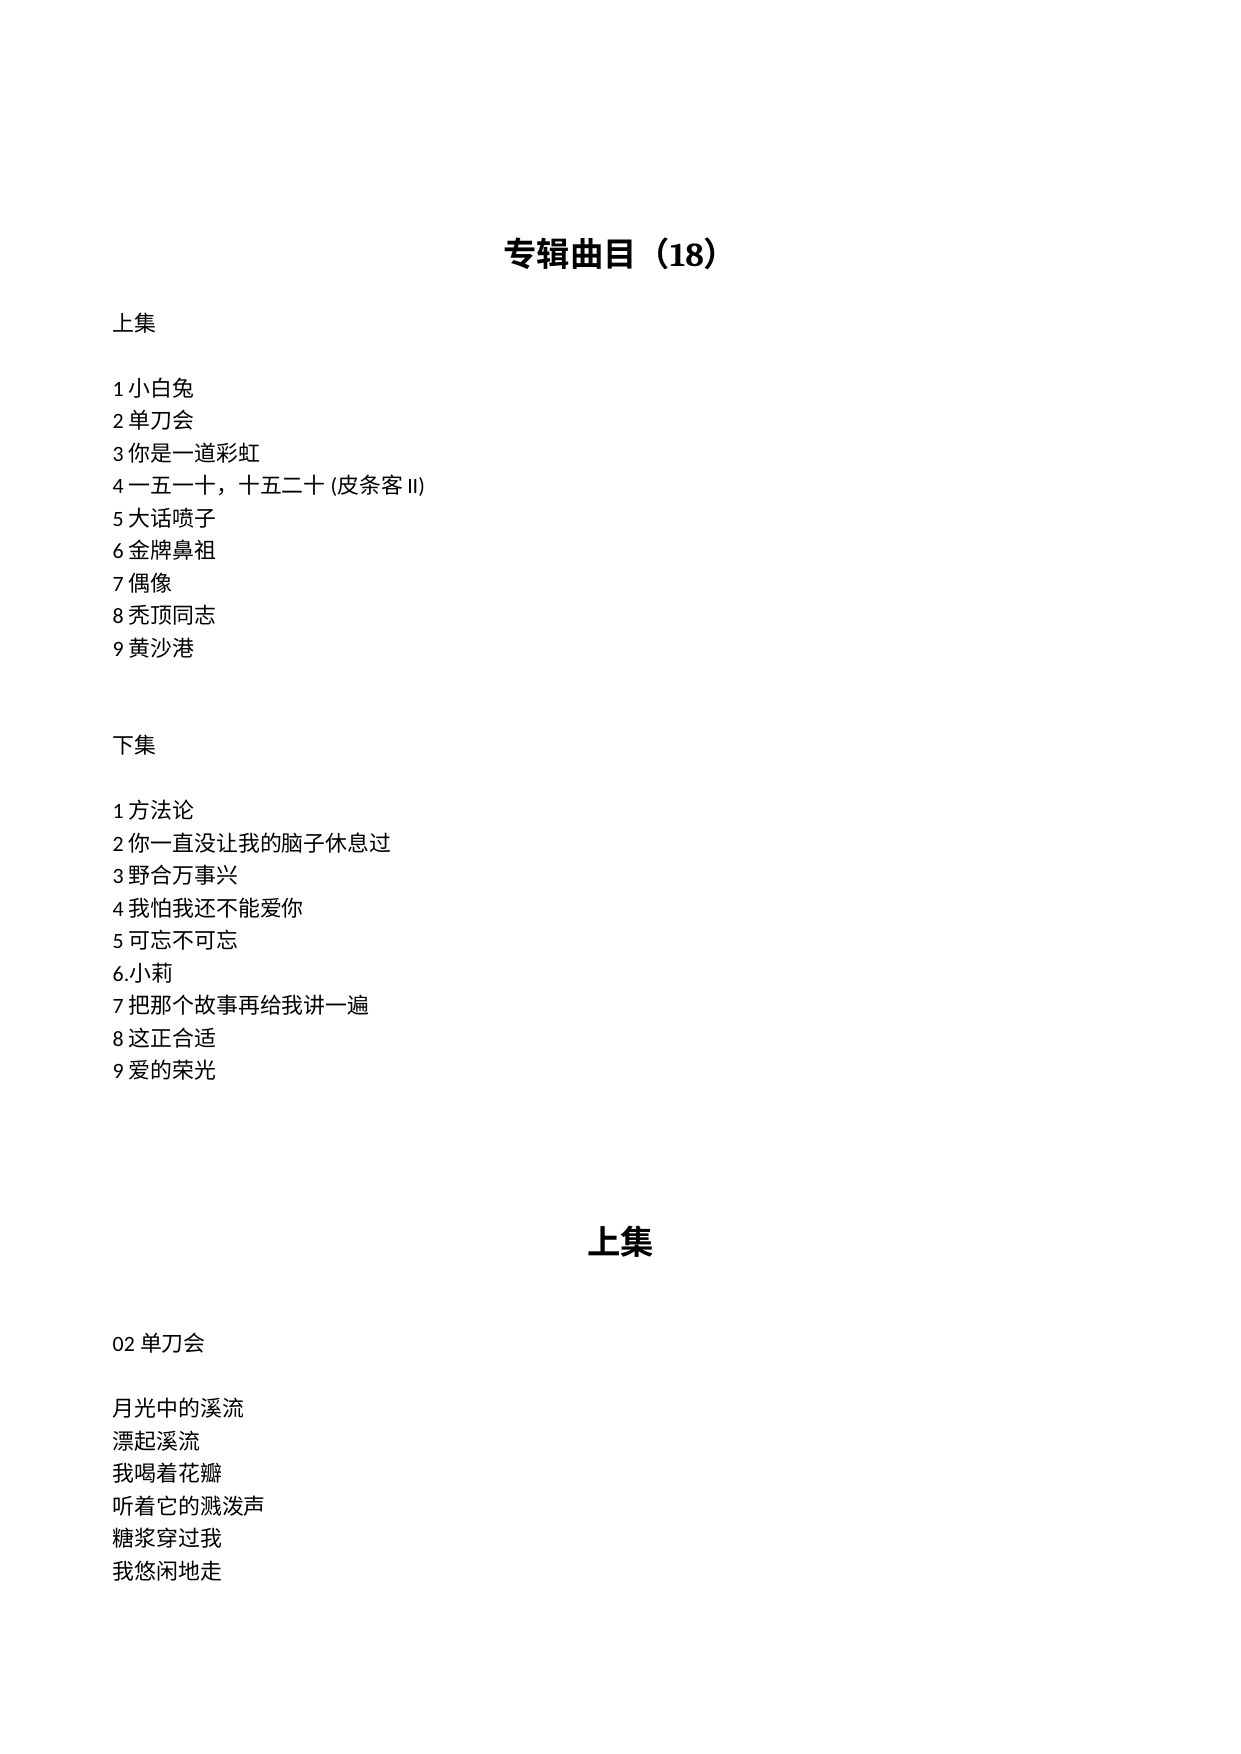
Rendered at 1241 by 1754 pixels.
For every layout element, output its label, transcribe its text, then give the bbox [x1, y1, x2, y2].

text 我喝着花瓣 [112, 1456, 1128, 1488]
text 我悠闲地走 [112, 1553, 1128, 1586]
text 3 你是一道彩虹 [112, 435, 1128, 468]
text 6.小莉 [112, 955, 1128, 988]
text 漂起溪流 [112, 1423, 1128, 1456]
text 听着它的溅泼声 [112, 1488, 1128, 1521]
text 上集 [112, 305, 1128, 338]
text 4 我怕我还不能爱你 [112, 890, 1128, 923]
text 下集 [112, 728, 1128, 760]
text 7 把那个故事再给我讲一遍 [112, 988, 1128, 1020]
text 1 方法论 [112, 793, 1128, 825]
text 2 你一直没让我的脑子休息过 [112, 825, 1128, 858]
subtitle 专辑曲目（18） [112, 219, 1128, 284]
text 7 偶像 [112, 565, 1128, 598]
text 5 可忘不可忘 [112, 923, 1128, 955]
text 月光中的溪流 [112, 1391, 1128, 1423]
text 9 爱的荣光 [112, 1053, 1128, 1085]
text 5 大话喷子 [112, 500, 1128, 533]
text 3 野合万事兴 [112, 858, 1128, 890]
text 8 这正合适 [112, 1020, 1128, 1053]
text 9 黄沙港 [112, 630, 1128, 663]
text 糖浆穿过我 [112, 1521, 1128, 1553]
text 4 一五一十，十五二十 (皮条客II) [112, 468, 1128, 500]
text 02 单刀会 [112, 1326, 1128, 1358]
subtitle 上集 [112, 1208, 1128, 1273]
text 1 小白兔 [112, 370, 1128, 403]
text 6 金牌鼻祖 [112, 533, 1128, 565]
text 8 秃顶同志 [112, 598, 1128, 630]
text 2 单刀会 [112, 403, 1128, 435]
